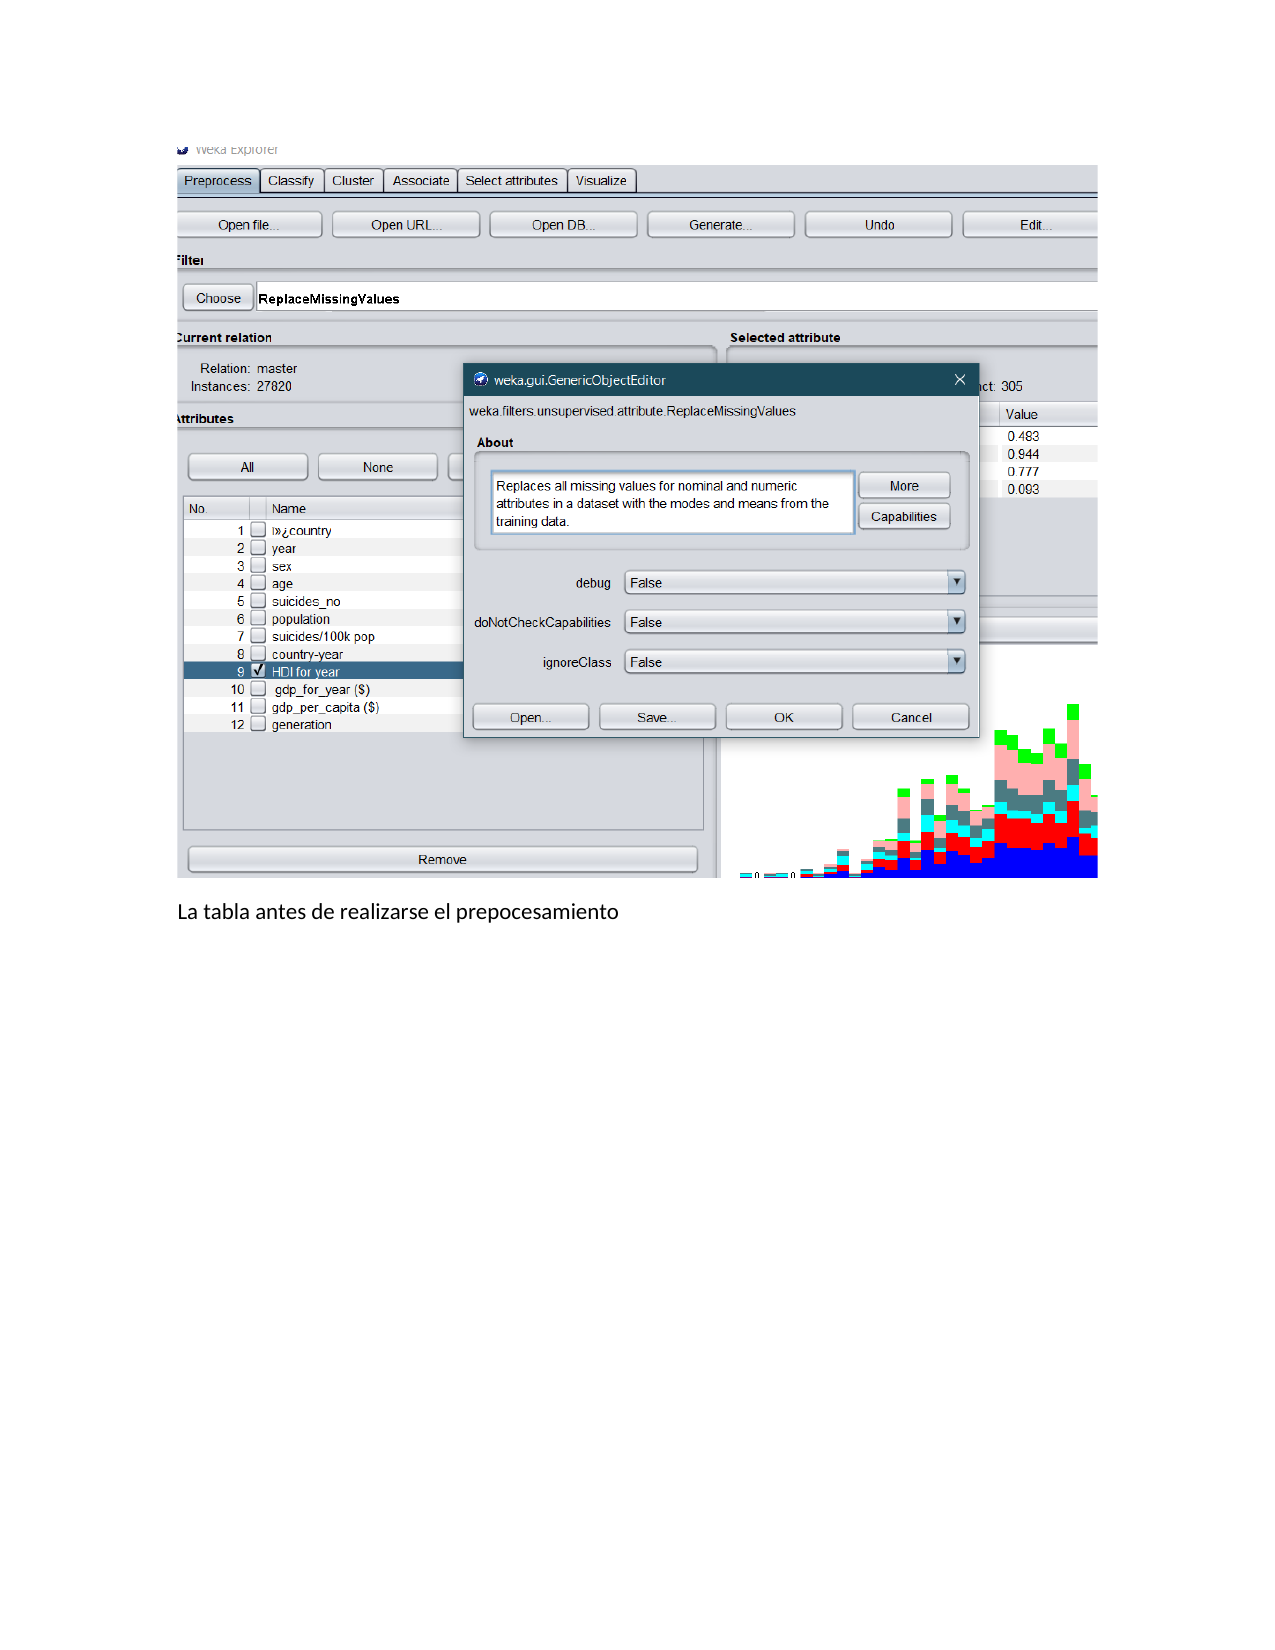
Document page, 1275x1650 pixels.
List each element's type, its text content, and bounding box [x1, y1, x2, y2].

text La tabla antes de realizarse el prepocesamiento [177, 897, 1098, 925]
picture [177, 147, 1098, 878]
